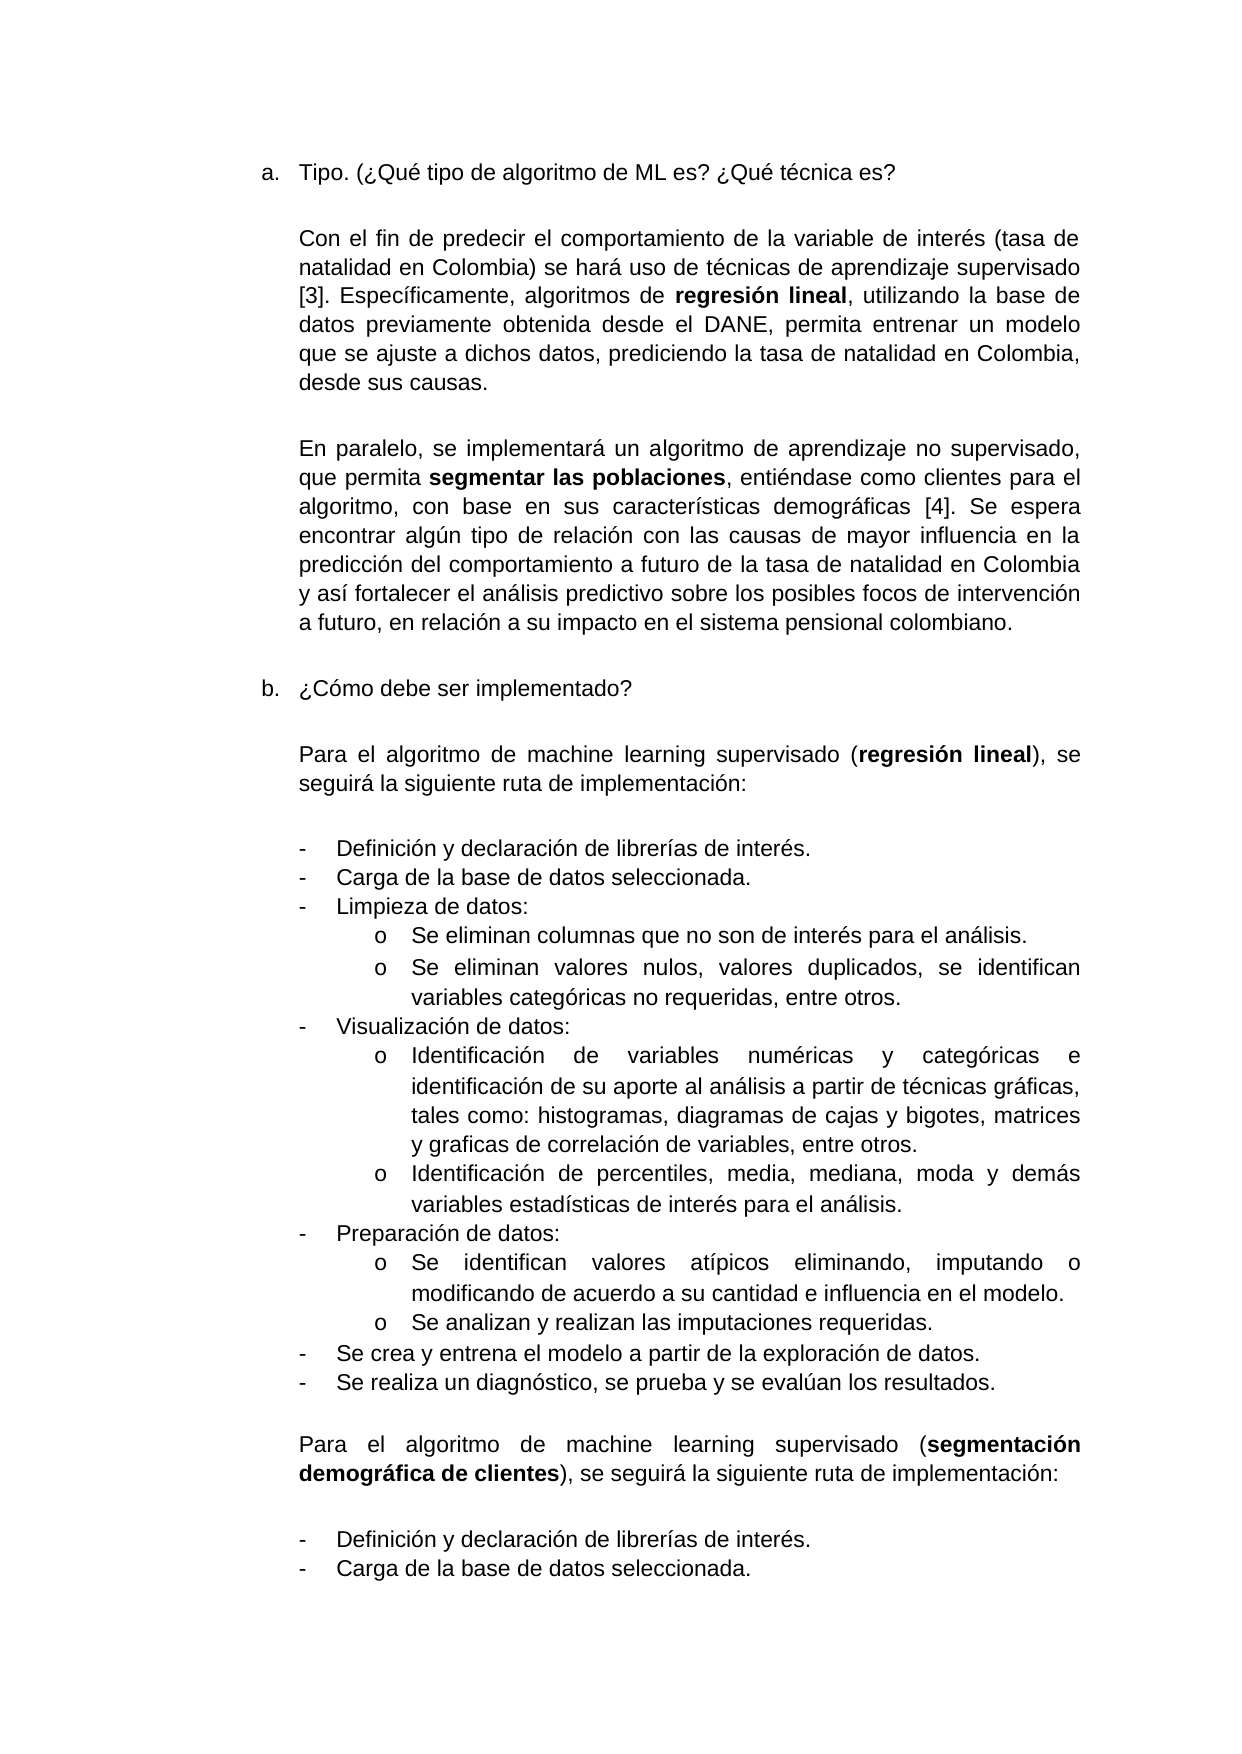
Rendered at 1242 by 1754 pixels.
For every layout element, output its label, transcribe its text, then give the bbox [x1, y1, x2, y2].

list Identificación de percentiles, media, mediana, moda y demás variables estadísticas de interés para el análisis. [373, 1160, 1081, 1217]
list Identificación de variables numéricas y categóricas e identificación de su aporte al análisis a partir de técnicas gráficas, tales como: histogramas, diagramas de cajas y bigotes, matrices y graficas de correlación de variables, entre otros. [373, 1042, 1081, 1157]
text Para el algoritmo de machine learning supervisado (regresión lineal), se seguirá la siguiente ruta de implementación: [298, 741, 1081, 796]
list Se eliminan valores nulos, valores duplicados, se identifican variables categóricas no requeridas, entre otros. [373, 953, 1081, 1011]
list Se realiza un diagnóstico, se prueba y se evalúan los resultados. [298, 1369, 1081, 1395]
text Para el algoritmo de machine learning supervisado (segmentación demográfica de clientes), se seguirá la siguiente ruta de implementación: [298, 1431, 1081, 1486]
list Carga de la base de datos seleccionada. [298, 1554, 1081, 1581]
list Carga de la base de datos seleccionada. [298, 864, 1081, 891]
list Definición y declaración de librerías de interés. [298, 1526, 1081, 1552]
text En paralelo, se implementará un algoritmo de aprendizaje no supervisado, que permita segmentar las poblaciones, entiéndase como clientes para el algoritmo, con base en sus características demográficas. Se espera encontrar algún tipo de relación con las causas de mayor influencia en la predicción del comportamiento a futuro de la tasa de natalidad en Colombia y así fortalecer el análisis predictivo sobre los posibles focos de intervención a futuro, en relación a su impacto en el sistema pensional colombiano. [298, 435, 1081, 635]
list Visualización de datos: [298, 1013, 1081, 1040]
list Se identifican valores atípicos eliminando, imputando o modificando de acuerdo a su cantidad e influencia en el modelo. [373, 1249, 1081, 1306]
text Con el fin de predecir el comportamiento de la variable de interés (tasa de natalidad en Colombia) se hará uso de técnicas de aprendizaje supervisado. Específicamente, algoritmos de regresión lineal, utilizando la base de datos previamente obtenida desde el DANE, permita entrenar un modelo que se ajuste a dichos datos, prediciendo la tasa de natalidad en Colombia, desde sus causas. [298, 224, 1081, 396]
list Se crea y entrena el modelo a partir de la exploración de datos. [298, 1340, 1081, 1366]
list Se eliminan columnas que no son de interés para el análisis. [373, 922, 1081, 951]
list ¿Cómo debe ser implementado? [261, 675, 1081, 701]
list Definición y declaración de librerías de interés. [298, 835, 1081, 862]
list Tipo. (¿Qué tipo de algoritmo de ML es? ¿Qué técnica es? [261, 159, 1081, 185]
list Se analizan y realizan las imputaciones requeridas. [373, 1309, 1081, 1337]
list Preparación de datos: [298, 1220, 1081, 1246]
list Limpieza de datos: [298, 893, 1081, 920]
